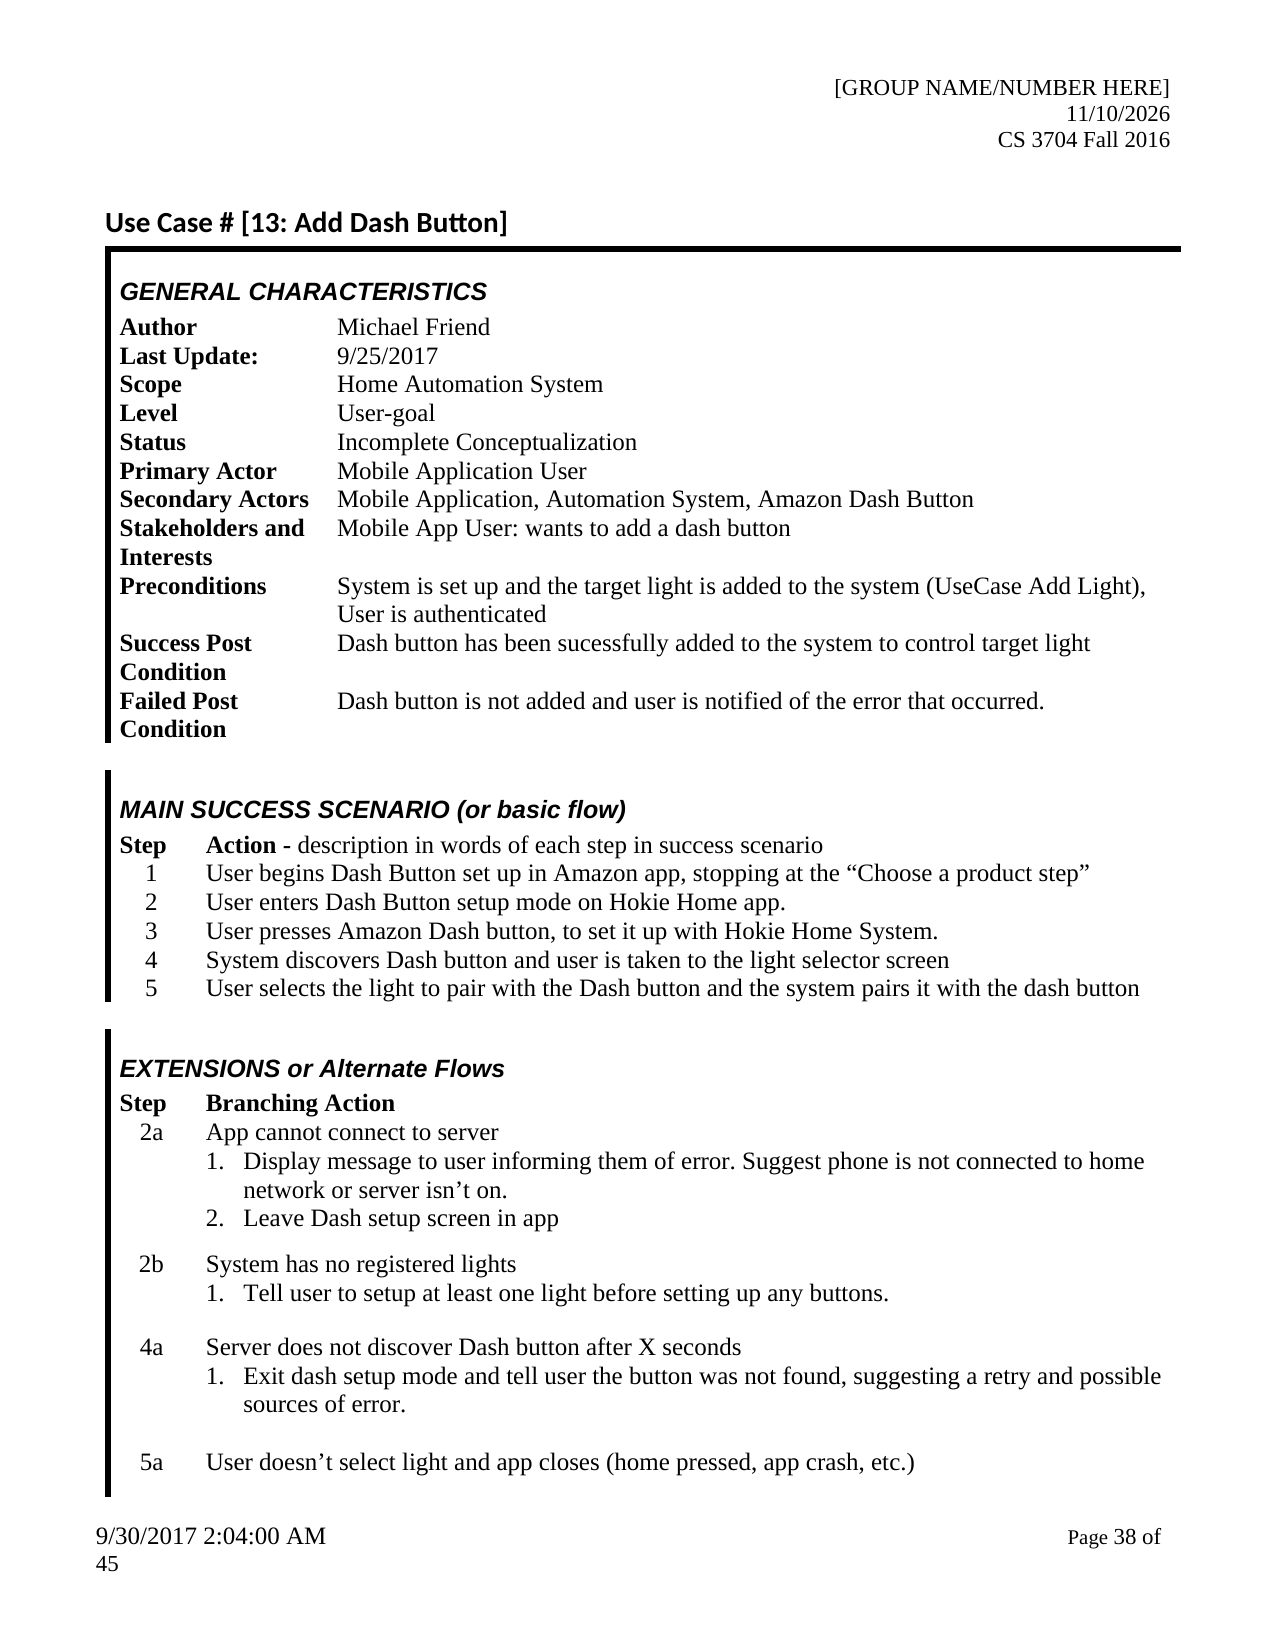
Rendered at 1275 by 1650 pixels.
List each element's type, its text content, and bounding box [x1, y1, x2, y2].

table_cell Scope [111, 370, 326, 398]
table_cell Branching Action [194, 1089, 1180, 1117]
table_cell User begins Dash Button set up in Amazon app, stopping at the “Choose a product step” [194, 859, 1180, 887]
table_cell Primary Actor [111, 456, 326, 484]
table_cell 2 [111, 887, 194, 916]
table_cell Mobile App User: wants to add a dash button [326, 513, 1181, 571]
table_cell 5 [111, 974, 194, 1002]
table_cell User-goal [326, 398, 1181, 427]
table_cell Preconditions [111, 571, 326, 628]
table_cell System has no registered lights Tell user to setup at least one light before setting up any buttons. [194, 1250, 1180, 1332]
table_cell Incomplete Conceptualization [326, 427, 1181, 456]
table_cell 4 [111, 945, 194, 973]
table_cell 9/25/2017 [326, 341, 1181, 369]
table_cell Step [111, 830, 194, 858]
table_cell Mobile Application User [326, 456, 1181, 484]
table_cell Dash button is not added and user is notified of the error that occurred. [326, 686, 1181, 743]
table_cell 5a [111, 1447, 194, 1497]
table_cell Secondary Actors [111, 485, 326, 513]
table_cell Success Post Condition [111, 628, 326, 686]
table_cell User enters Dash Button setup mode on Hokie Home app. [194, 887, 1180, 916]
table_cell 1 [111, 859, 194, 887]
table_cell 2b [111, 1250, 194, 1332]
table_header GENERAL CHARACTERISTICS [111, 252, 1181, 312]
table_cell Home Automation System [326, 370, 1181, 398]
table_cell Michael Friend [326, 312, 1181, 341]
table_cell User presses Amazon Dash button, to set it up with Hokie Home System. [194, 916, 1180, 945]
table_cell Stakeholders and Interests [111, 513, 326, 571]
table_cell User doesn’t select light and app closes (home pressed, app crash, etc.) Save button without paring with a light. [194, 1447, 1180, 1497]
table_cell Dash button has been sucessfully added to the system to control target light [326, 628, 1181, 686]
table_cell Last Update: [111, 341, 326, 369]
table_cell System discovers Dash button and user is taken to the light selector screen [194, 945, 1180, 973]
table_cell Step [111, 1089, 194, 1117]
table_cell App cannot connect to server Display message to user informing them of error. Suggest phone is not connected to home network or server isn’t on. Leave Dash setup screen in app [194, 1117, 1180, 1249]
table_header MAIN SUCCESS SCENARIO (or basic flow) [111, 770, 1180, 830]
table_cell Mobile Application, Automation System, Amazon Dash Button [326, 485, 1181, 513]
table_cell System is set up and the target light is added to the system (UseCase Add Light), User is authenticated [326, 571, 1181, 628]
subtitle Use Case # [13: Add Dash Button] [105, 204, 1170, 239]
table_cell Failed Post Condition [111, 686, 326, 743]
table_cell 2a [111, 1117, 194, 1249]
table_cell Action - description in words of each step in success scenario [194, 830, 1180, 858]
table_cell 3 [111, 916, 194, 945]
table_cell Author [111, 312, 326, 341]
table_header EXTENSIONS or Alternate Flows [111, 1029, 1180, 1088]
table_cell User selects the light to pair with the Dash button and the system pairs it with the dash button [194, 974, 1180, 1002]
table_cell 4a [111, 1332, 194, 1447]
table_cell Status [111, 427, 326, 456]
table_cell Server does not discover Dash button after X seconds Exit dash setup mode and tell user the button was not found, suggesting a retry and possible sources of error. [194, 1332, 1180, 1447]
table_cell Level [111, 398, 326, 427]
